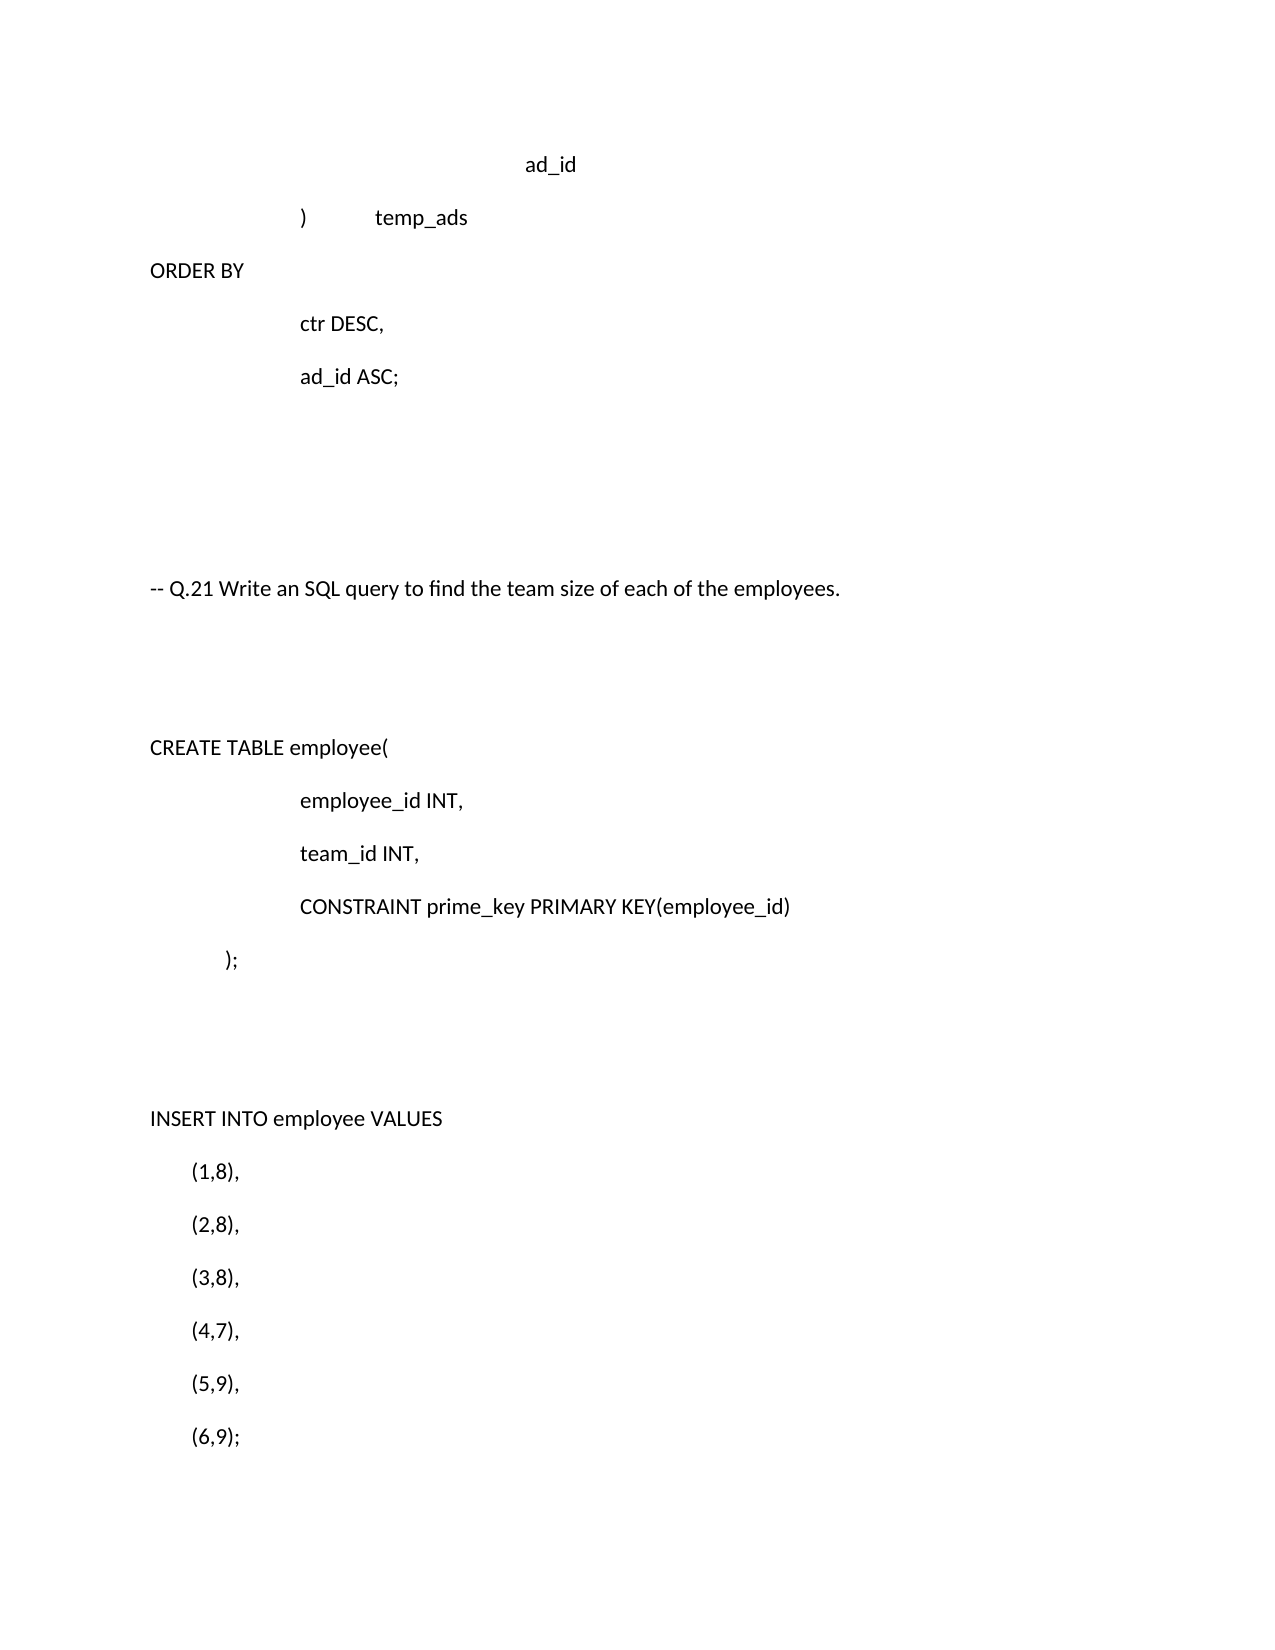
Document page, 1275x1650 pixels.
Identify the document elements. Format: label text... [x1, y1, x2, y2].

text ad_id [150, 150, 1125, 178]
text (6,9); [150, 1422, 1125, 1451]
text CREATE TABLE employee( [150, 733, 1125, 761]
text ORDER BY [150, 256, 1125, 284]
text ) temp_ads [150, 203, 1125, 231]
text (4,7), [150, 1316, 1125, 1344]
text (3,8), [150, 1263, 1125, 1291]
text team_id INT, [150, 839, 1125, 867]
text CONSTRAINT prime_key PRIMARY KEY(employee_id) [150, 892, 1125, 920]
text (1,8), [150, 1157, 1125, 1185]
text ctr DESC, [150, 309, 1125, 337]
text (2,8), [150, 1210, 1125, 1238]
text (5,9), [150, 1369, 1125, 1397]
text -- Q.21 Write an SQL query to find the team size of each of the employees. [150, 574, 1125, 602]
text INSERT INTO employee VALUES [150, 1104, 1125, 1132]
text ); [150, 945, 1125, 973]
text ad_id ASC; [150, 362, 1125, 390]
text employee_id INT, [150, 786, 1125, 814]
